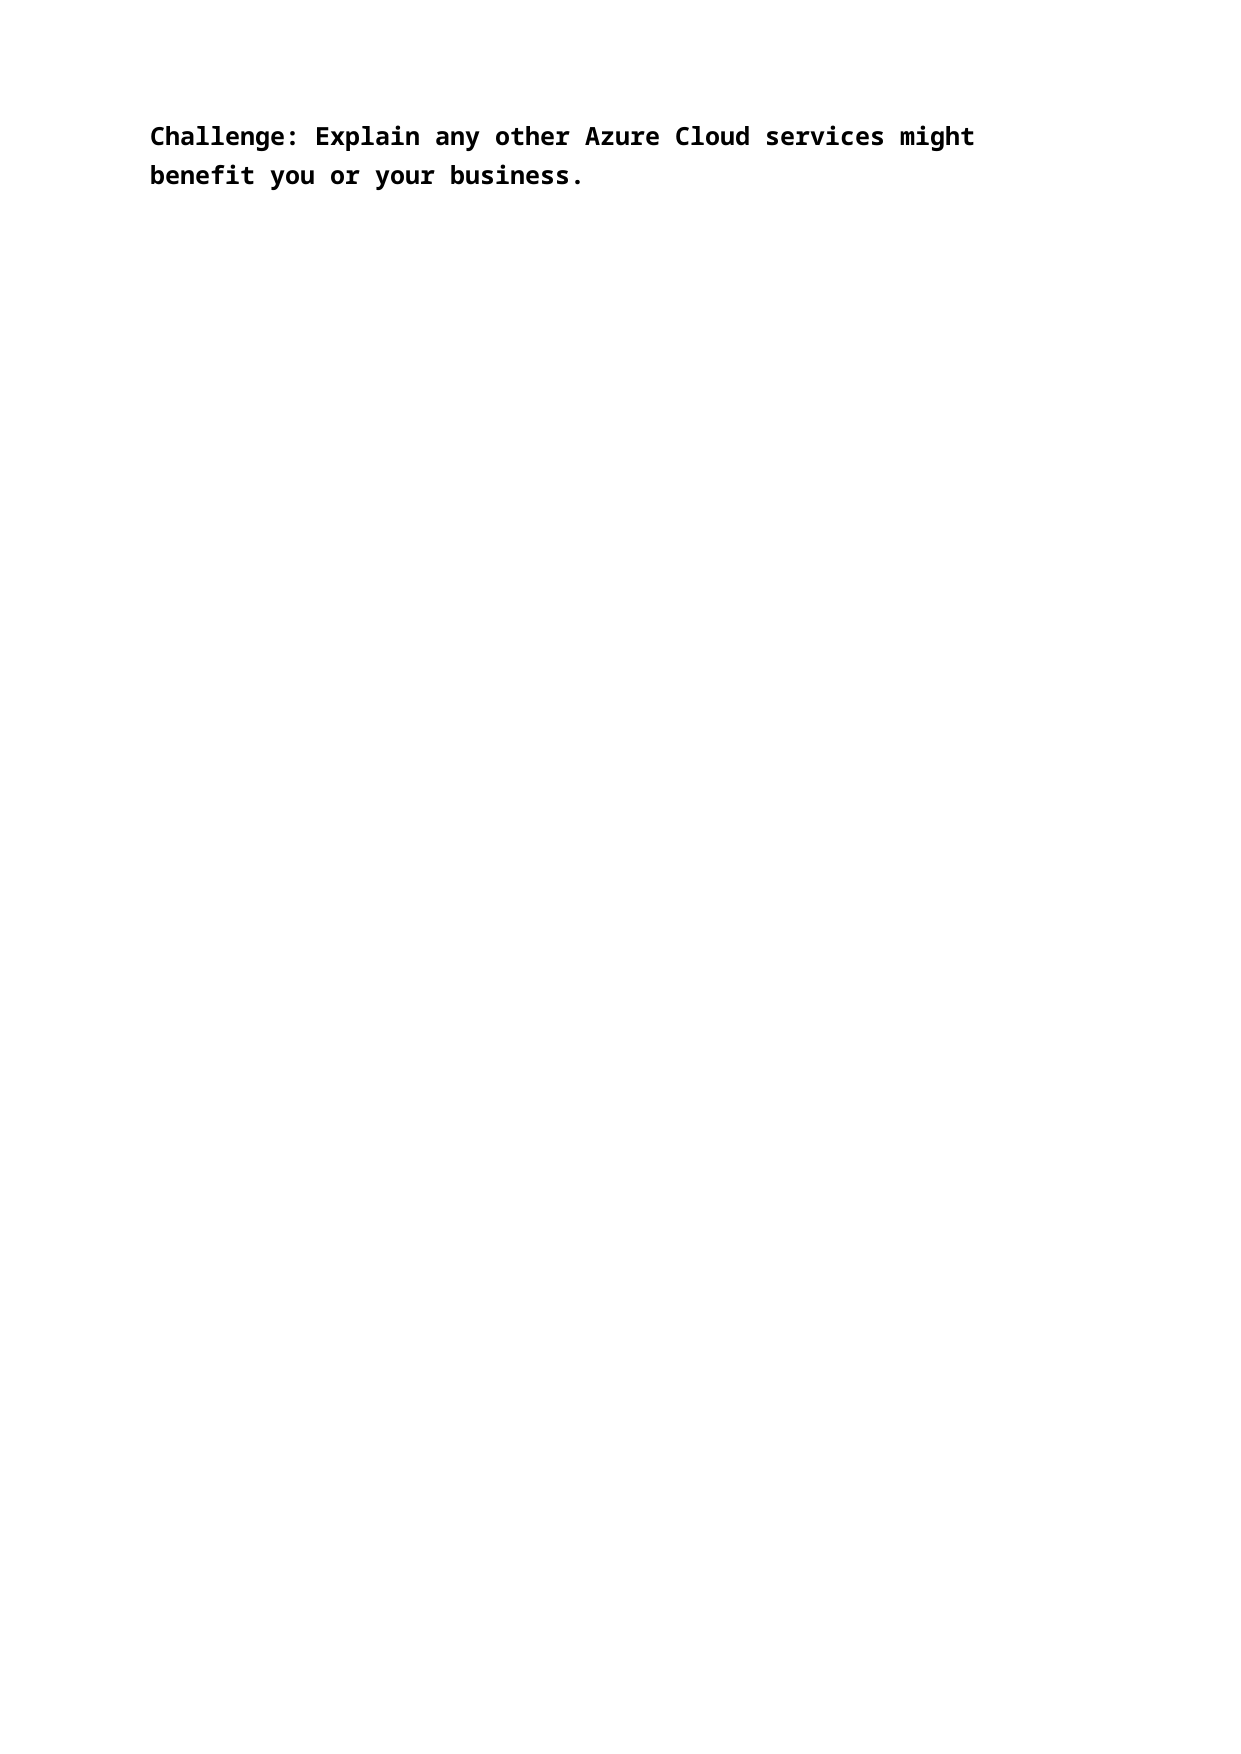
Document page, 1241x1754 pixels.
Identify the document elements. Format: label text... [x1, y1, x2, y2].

text Challenge: Explain any other Azure Cloud services might benefit you or your business. [150, 118, 1090, 191]
